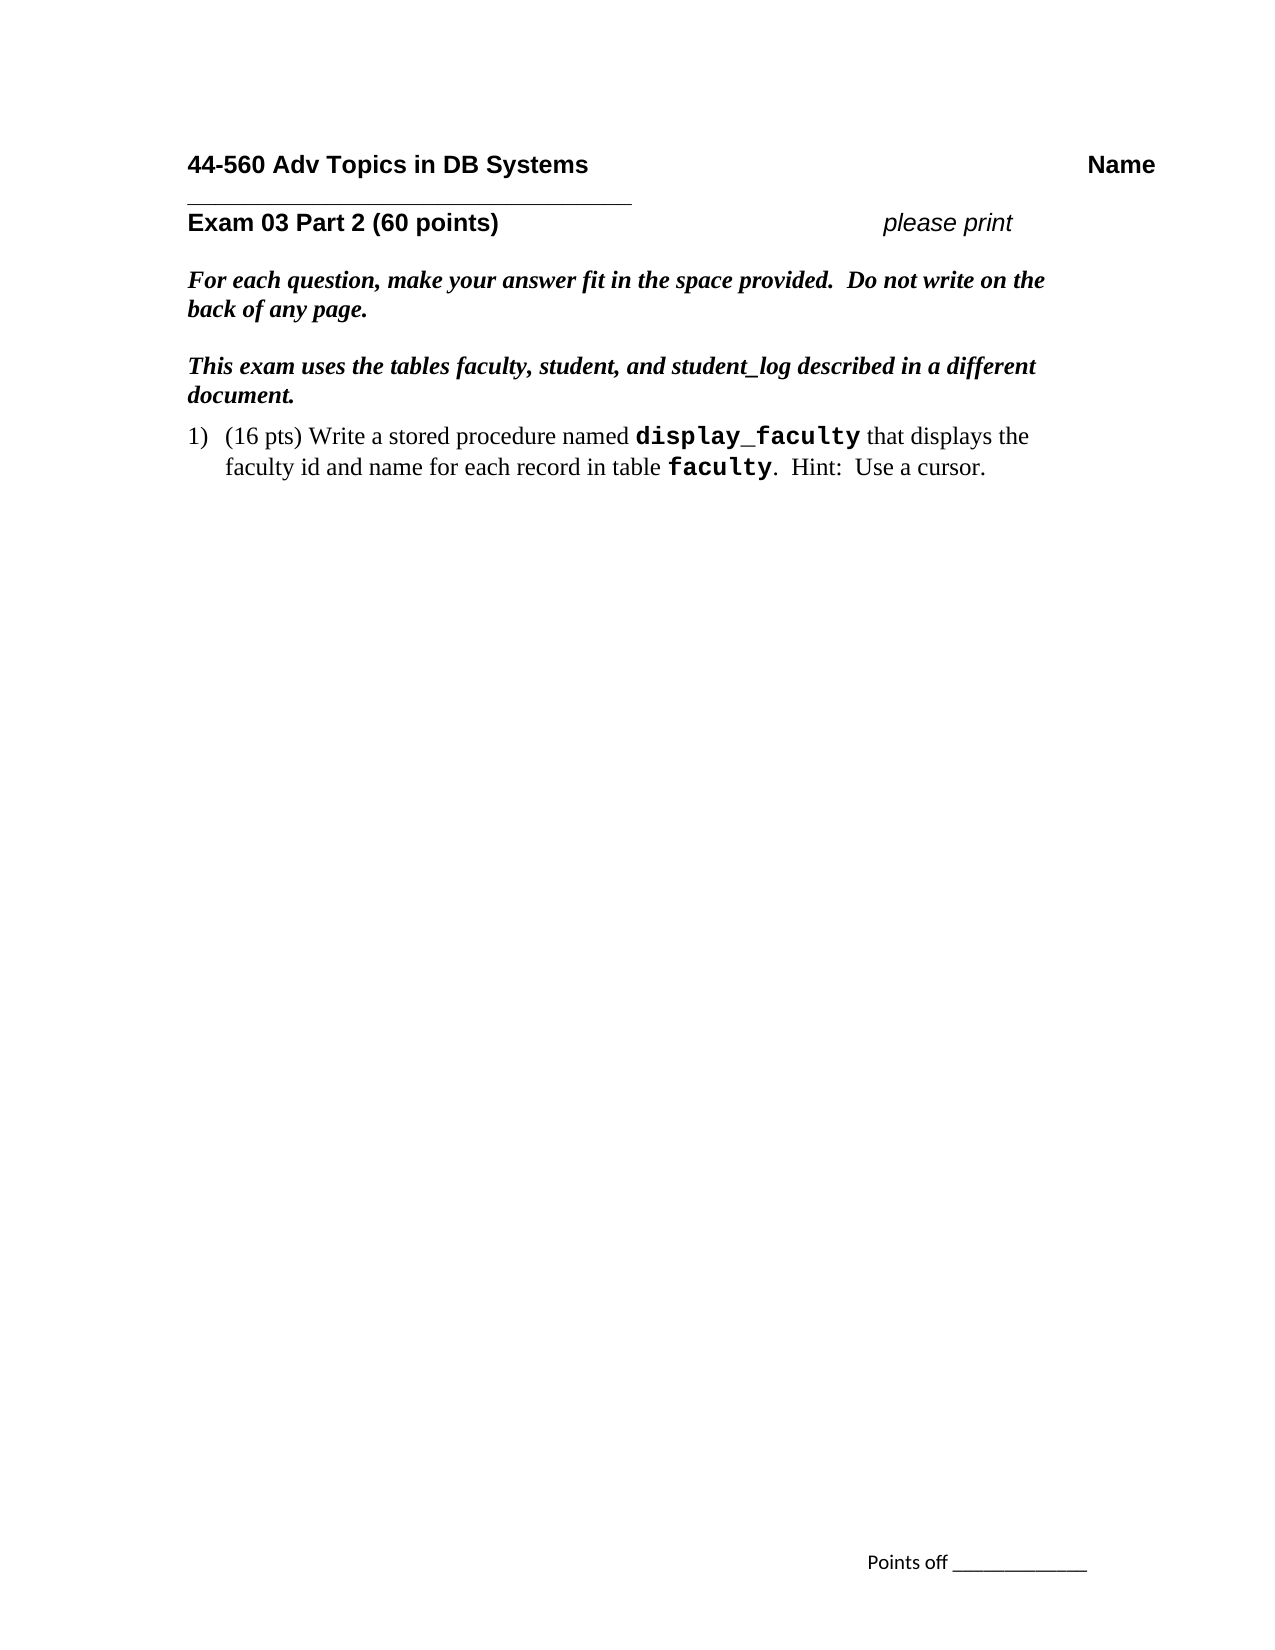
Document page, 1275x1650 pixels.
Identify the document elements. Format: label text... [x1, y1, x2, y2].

list (16 pts) Write a stored procedure named display_faculty that displays the faculty id and name for each record in table faculty. Hint: Use a cursor. [187, 421, 1087, 483]
text 44-560 Adv Topics in DB Systems Name ________________________________ [187, 150, 1087, 207]
text For each question, make your answer fit in the space provided. Do not write on the back of any page. [187, 265, 1087, 322]
text Exam 03 Part 2 (60 points) please print [187, 207, 1087, 236]
text This exam uses the tables faculty, student, and student_log described in a different document. [187, 351, 1087, 409]
